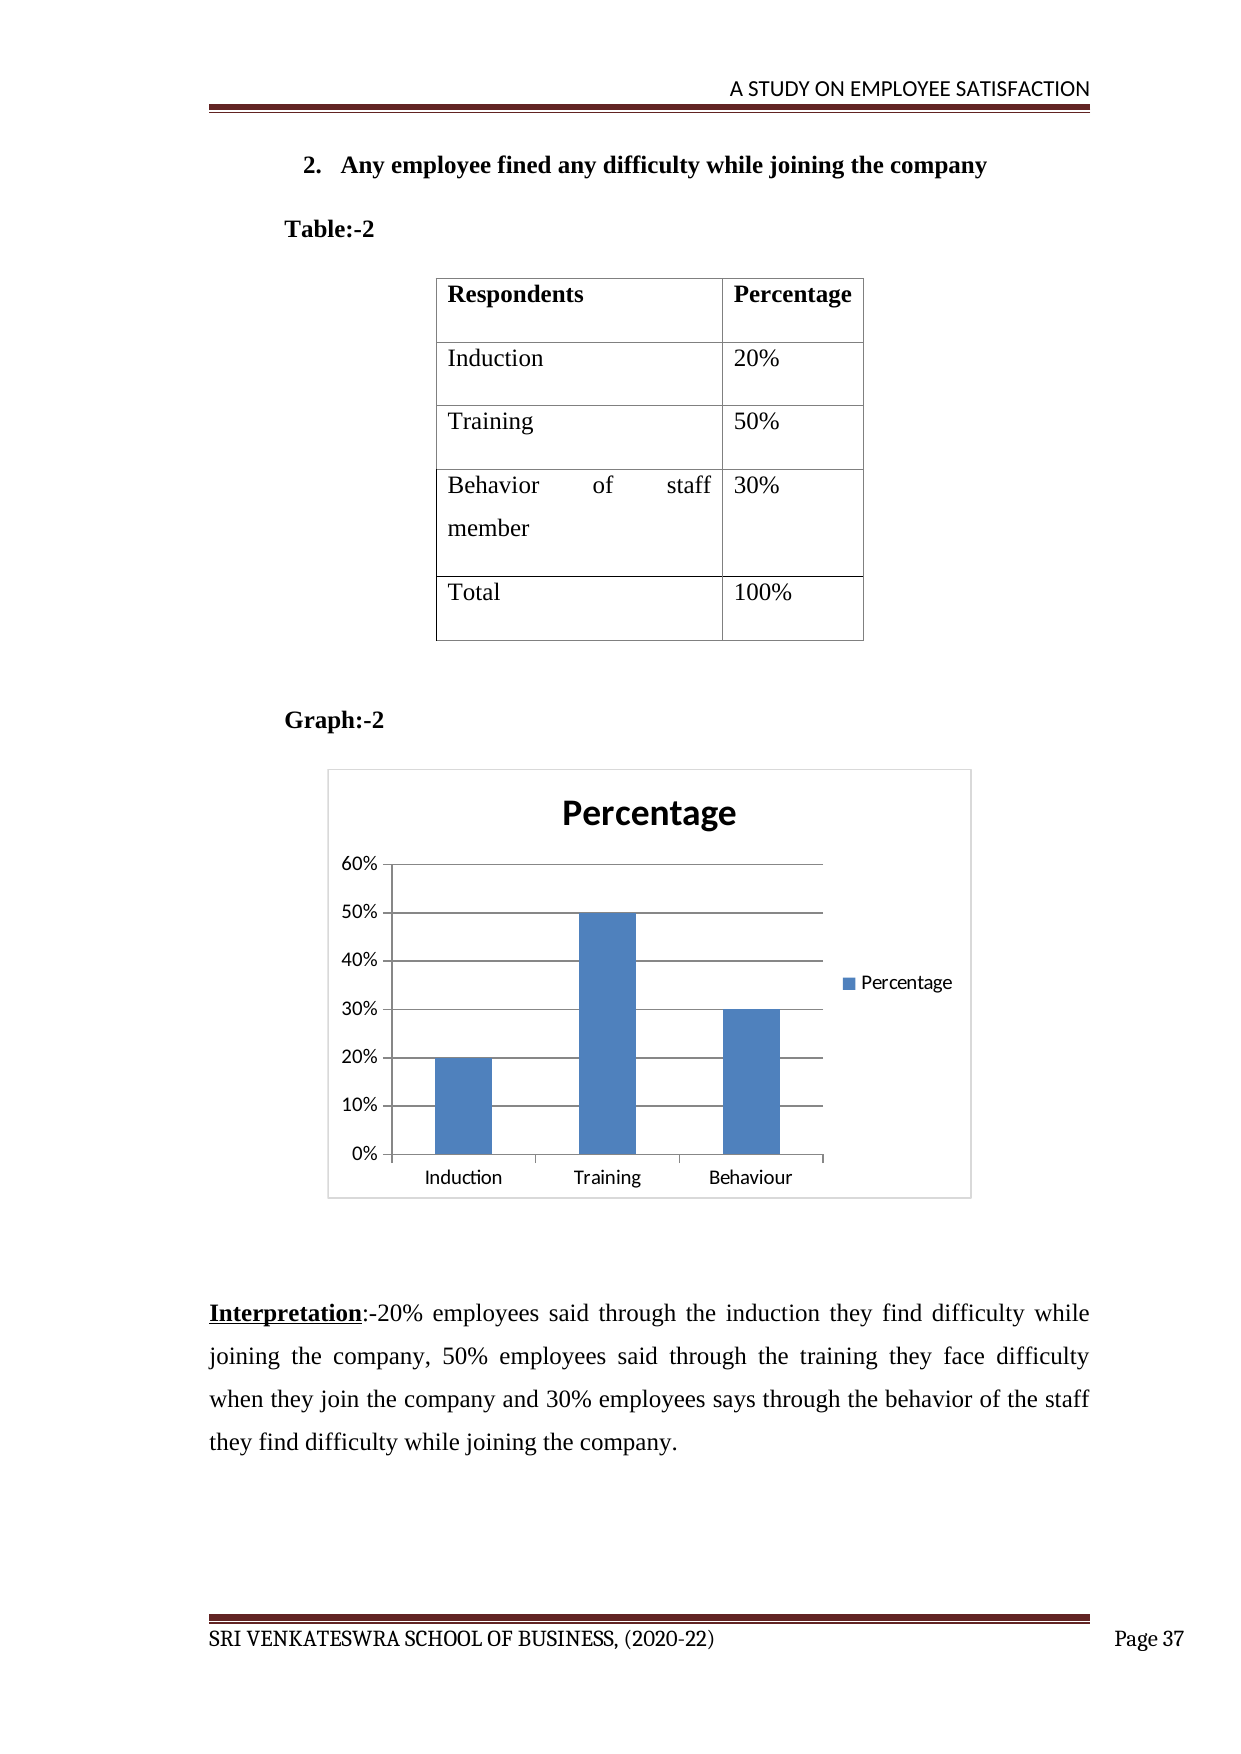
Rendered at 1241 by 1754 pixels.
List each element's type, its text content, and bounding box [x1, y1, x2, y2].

list Any employee fined any difficulty while joining the company [303, 150, 1090, 179]
table_cell 50% [723, 406, 863, 469]
text Interpretation:-20% employees said through the induction they find difficulty while joining the company, 50% employees said through the training they face difficulty when they join the company and 30% employees says through the behavior of the staff they find difficulty while joining the company. [209, 1298, 1090, 1456]
table_cell 100% [723, 577, 863, 640]
table_cell Total [437, 577, 722, 640]
table_cell Training [437, 406, 722, 469]
table_cell 30% [723, 470, 863, 576]
table_cell Behavior of staff member [437, 470, 722, 576]
table_cell 20% [723, 343, 863, 405]
table_cell Induction [437, 343, 722, 405]
text Graph:-2 [209, 705, 1090, 733]
table_header Percentage [723, 279, 863, 342]
table_header Respondents [437, 279, 722, 342]
text Table:-2 [209, 214, 1090, 243]
